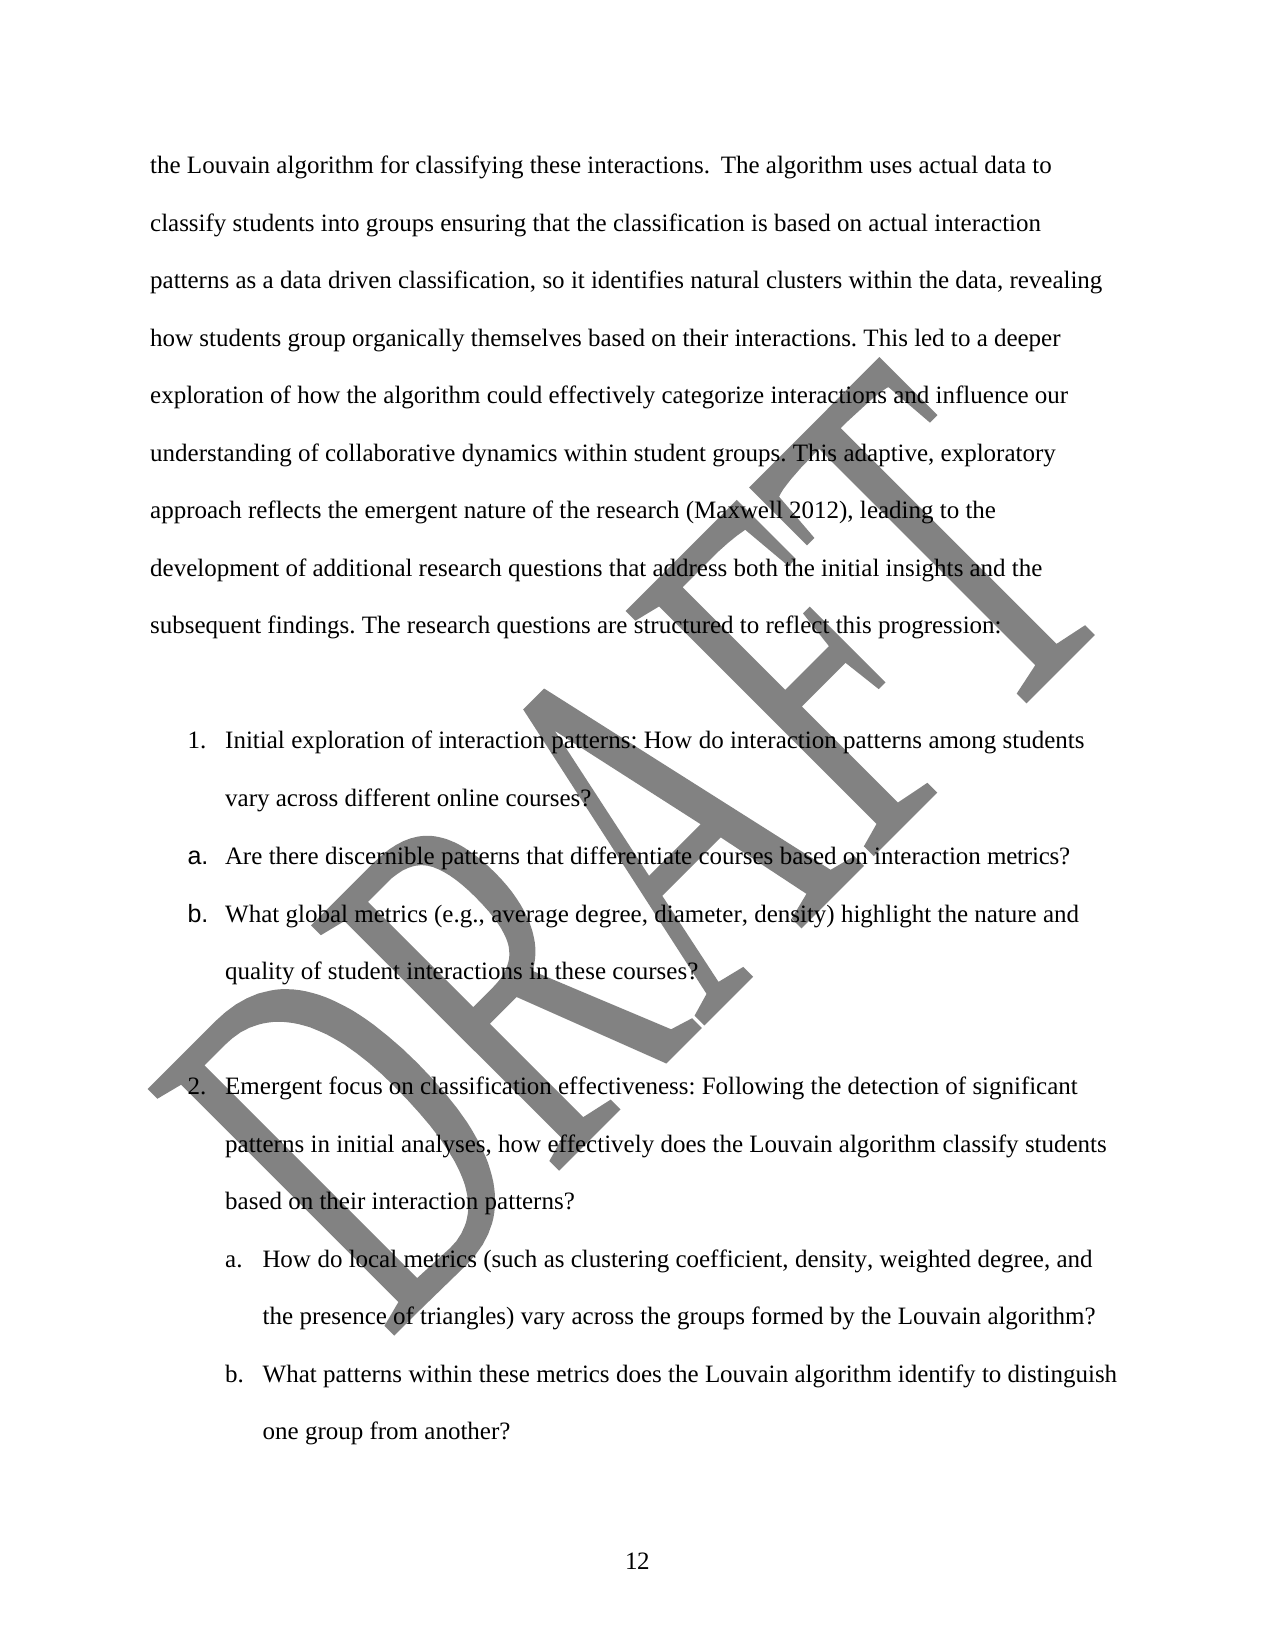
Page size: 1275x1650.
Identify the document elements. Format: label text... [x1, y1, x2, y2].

list Initial exploration of interaction patterns: How do interaction patterns among students vary across different online courses? [187, 725, 1085, 811]
text the Louvain algorithm for classifying these interactions. The algorithm uses actual data to classify students into groups ensuring that the classification is based on actual interaction patterns as a data driven classification, so it identifies natural clusters within the data, revealing how students group organically themselves based on their interactions. This led to a deeper exploration of how the algorithm could effectively categorize interactions and influence our understanding of collaborative dynamics within student groups. This adaptive, exploratory approach reflects the emergent nature of the research (Maxwell 2012), leading to the development of additional research questions that address both the initial insights and the subsequent findings. The research questions are structured to reflect this progression: [150, 150, 1117, 639]
list Are there discernible patterns that differentiate courses based on interaction metrics? [187, 841, 1135, 869]
list What patterns within these metrics does the Louvain algorithm identify to distinguish one group from another? [225, 1359, 1117, 1445]
list Emergent focus on classification effectiveness: Following the detection of significant patterns in initial analyses, how effectively does the Louvain algorithm classify students based on their interaction patterns? [187, 1071, 1107, 1215]
list What global metrics (e.g., average degree, diameter, density) highlight the nature and quality of student interactions in these courses? [187, 898, 1079, 985]
list How do local metrics (such as clustering coefficient, density, weighted degree, and the presence of triangles) vary across the groups formed by the Louvain algorithm? [225, 1244, 1096, 1330]
